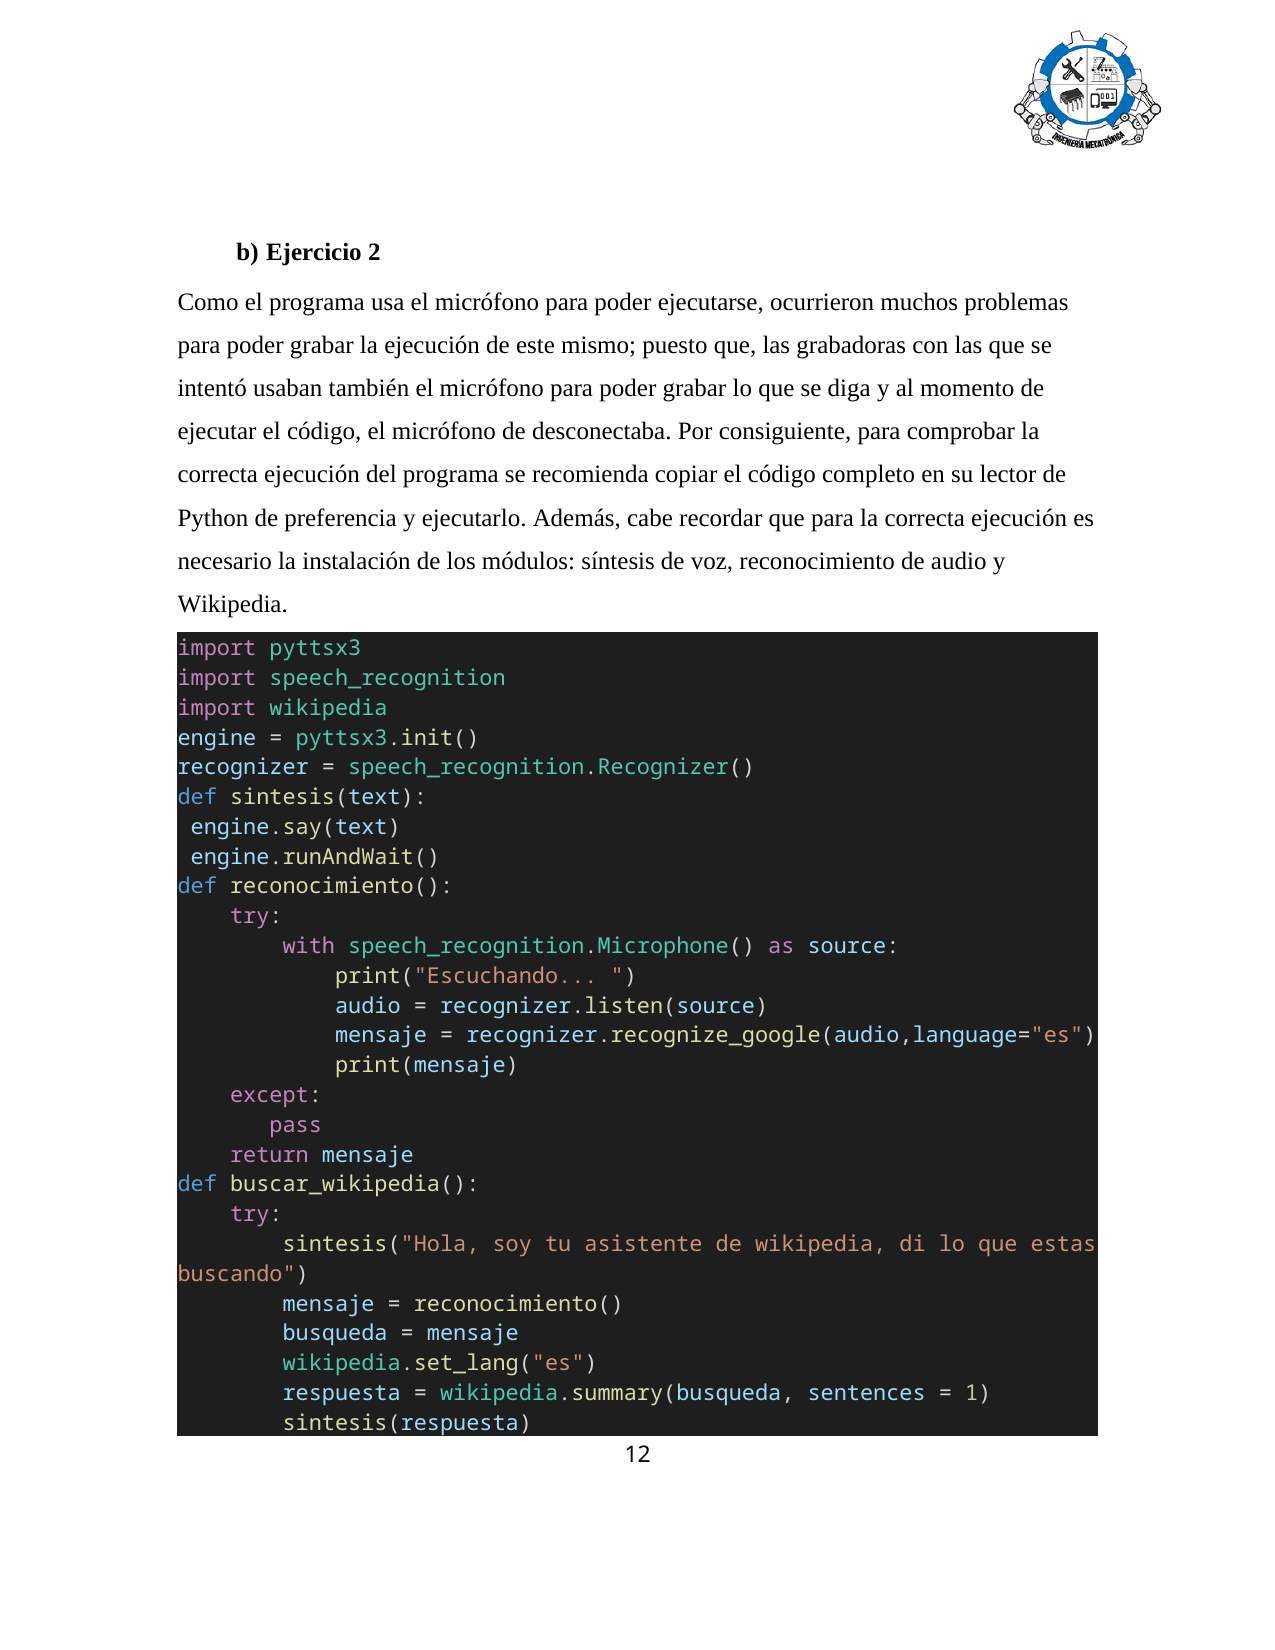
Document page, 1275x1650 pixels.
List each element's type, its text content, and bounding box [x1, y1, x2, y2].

text audio = recognizer.listen(source) [177, 989, 1098, 1019]
text print("Escuchando... ") [177, 960, 1098, 989]
text try: [177, 1198, 1098, 1228]
text except: [177, 1079, 1098, 1109]
text def buscar_wikipedia(): [177, 1168, 1098, 1198]
text with speech_recognition.Microphone() as source: [177, 930, 1098, 960]
text mensaje = reconocimiento() [177, 1287, 1098, 1317]
text def sintesis(text): [177, 781, 1098, 811]
text try: [177, 900, 1098, 930]
text import wikipedia [177, 692, 1098, 721]
text def reconocimiento(): [177, 870, 1098, 900]
text import pyttsx3 [177, 632, 1098, 662]
text import speech_recognition [177, 662, 1098, 692]
text return mensaje [177, 1138, 1098, 1168]
text print(mensaje) [177, 1049, 1098, 1079]
text engine.runAndWait() [177, 841, 1098, 870]
text Como el programa usa el micrófono para poder ejecutarse, ocurrieron muchos problemas para poder grabar la ejecución de este mismo; puesto que, las grabadoras con las que se intentó usaban también el micrófono para poder grabar lo que se diga y al momento de ejecutar el código, el micrófono de desconectaba. Por consiguiente, para comprobar la correcta ejecución del programa se recomienda copiar el código completo en su lector de Python de preferencia y ejecutarlo. Además, cabe recordar que para la correcta ejecución es necesario la instalación de los módulos: síntesis de voz, reconocimiento de audio y Wikipedia. [177, 287, 1098, 618]
text sintesis(respuesta) [177, 1407, 1098, 1436]
text respuesta = wikipedia.summary(busqueda, sentences = 1) [177, 1377, 1098, 1407]
text sintesis("Hola, soy tu asistente de wikipedia, di lo que estas buscando") [177, 1228, 1098, 1287]
subtitle Ejercicio 2 [236, 237, 1098, 266]
text wikipedia.set_lang("es") [177, 1347, 1098, 1377]
text recognizer = speech_recognition.Recognizer() [177, 751, 1098, 781]
text engine.say(text) [177, 811, 1098, 841]
text pass [177, 1109, 1098, 1138]
text busqueda = mensaje [177, 1317, 1098, 1347]
text mensaje = recognizer.recognize_google(audio,language="es") [177, 1019, 1098, 1049]
picture [1012, 29, 1162, 152]
text engine = pyttsx3.init() [177, 721, 1098, 751]
